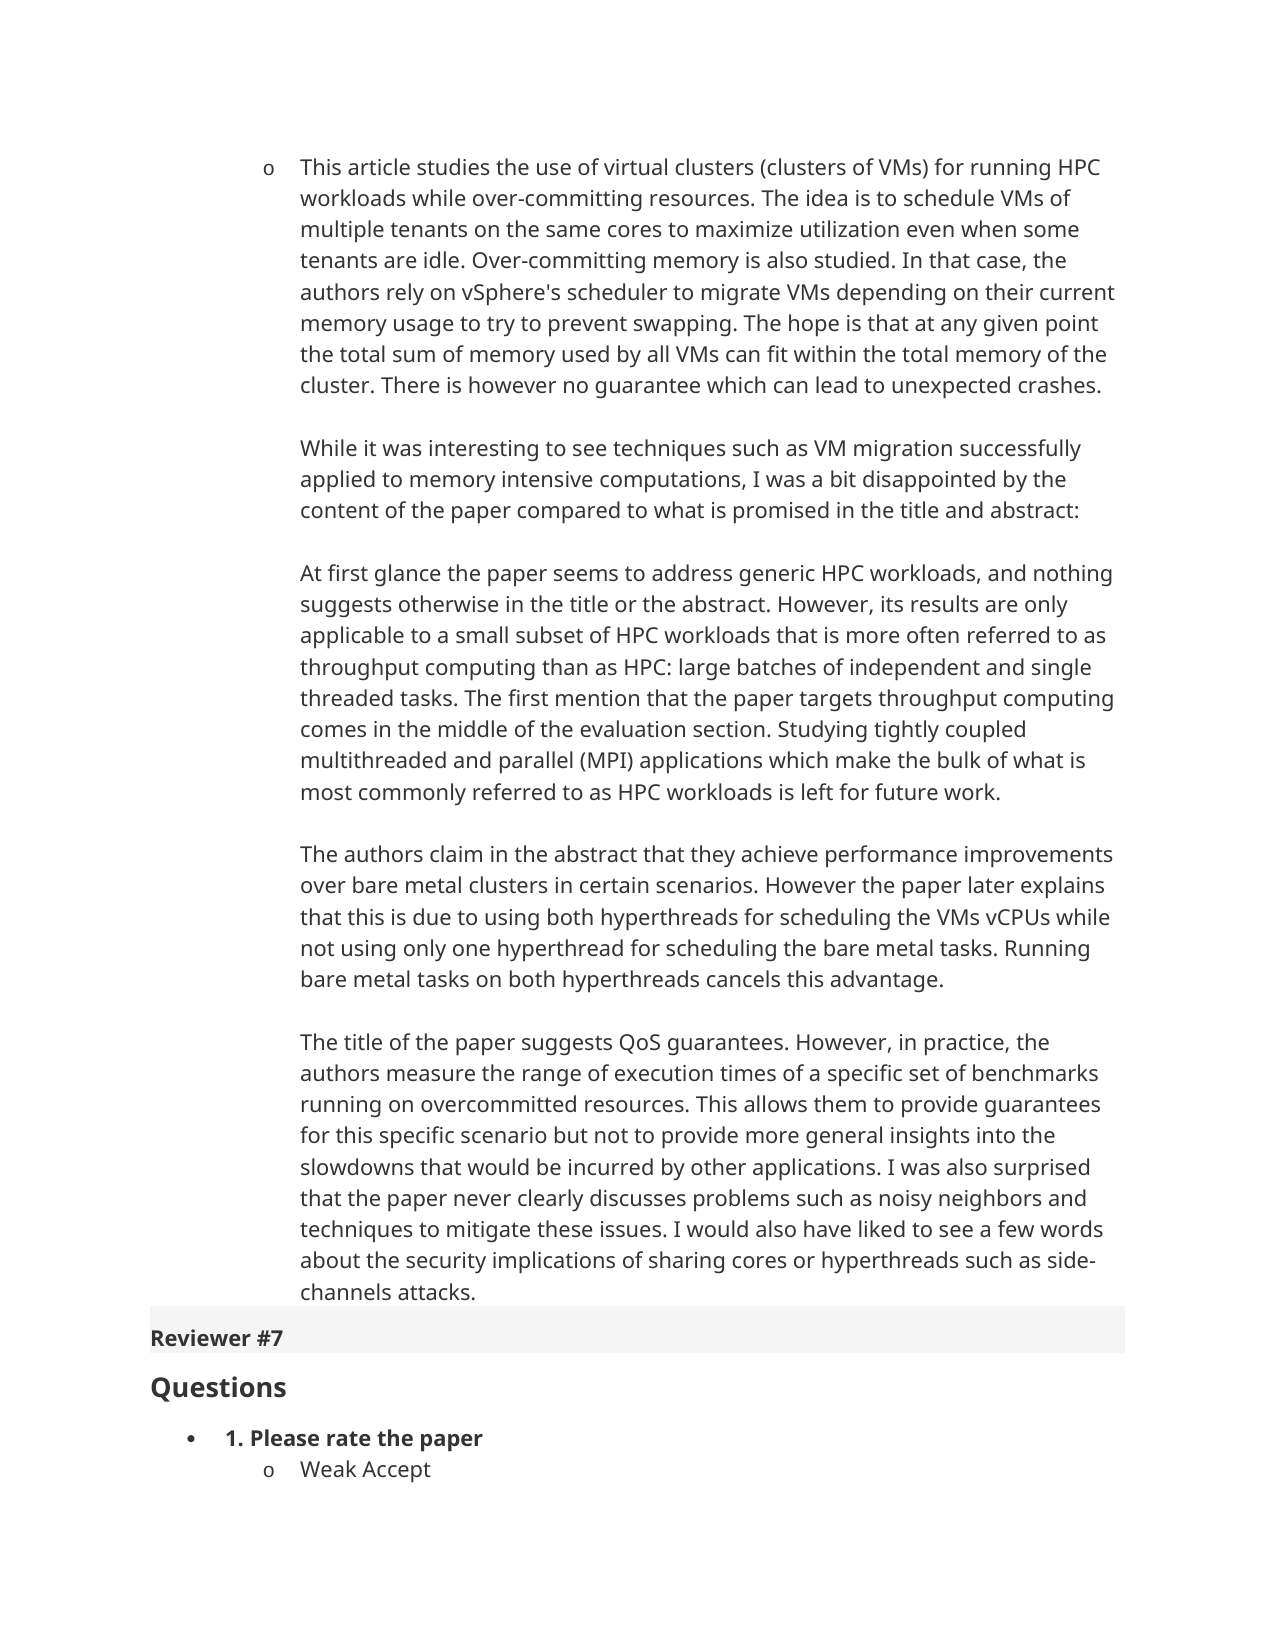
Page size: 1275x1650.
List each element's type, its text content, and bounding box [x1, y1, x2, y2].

text Questions [150, 1369, 1125, 1406]
text Reviewer #7 [150, 1306, 1125, 1353]
list Weak Accept [262, 1452, 1125, 1484]
list This article studies the use of virtual clusters (clusters of VMs) for running HPC workloads while over-committing resources. The idea is to schedule VMs of multiple tenants on the same cores to maximize utilization even when some tenants are idle. Over-committing memory is also studied. In that case, the authors rely on vSphere's scheduler to migrate VMs depending on their current memory usage to try to prevent swapping. The hope is that at any given point the total sum of memory used by all VMs can fit within the total memory of the cluster. There is however no guarantee which can lead to unexpected crashes. While it was interesting to see techniques such as VM migration successfully applied to memory intensive computations, I was a bit disappointed by the content of the paper compared to what is promised in the title and abstract: At first glance the paper seems to address generic HPC workloads, and nothing suggests otherwise in the title or the abstract. However, its results are only applicable to a small subset of HPC workloads that is more often referred to as throughput computing than as HPC: large batches of independent and single threaded tasks. The first mention that the paper targets throughput computing comes in the middle of the evaluation section. Studying tightly coupled multithreaded and parallel (MPI) applications which make the bulk of what is most commonly referred to as HPC workloads is left for future work. The authors claim in the abstract that they achieve performance improvements over bare metal clusters in certain scenarios. However the paper later explains that this is due to using both hyperthreads for scheduling the VMs vCPUs while not using only one hyperthread for scheduling the bare metal tasks. Running bare metal tasks on both hyperthreads cancels this advantage. The title of the paper suggests QoS guarantees. However, in practice, the authors measure the range of execution times of a specific set of benchmarks running on overcommitted resources. This allows them to provide guarantees for this specific scenario but not to provide more general insights into the slowdowns that would be incurred by other applications. I was also surprised that the paper never clearly discusses problems such as noisy neighbors and techniques to mitigate these issues. I would also have liked to see a few words about the security implications of sharing cores or hyperthreads such as side-channels attacks. [262, 150, 1125, 1306]
list 1. Please rate the paper [187, 1421, 1125, 1452]
